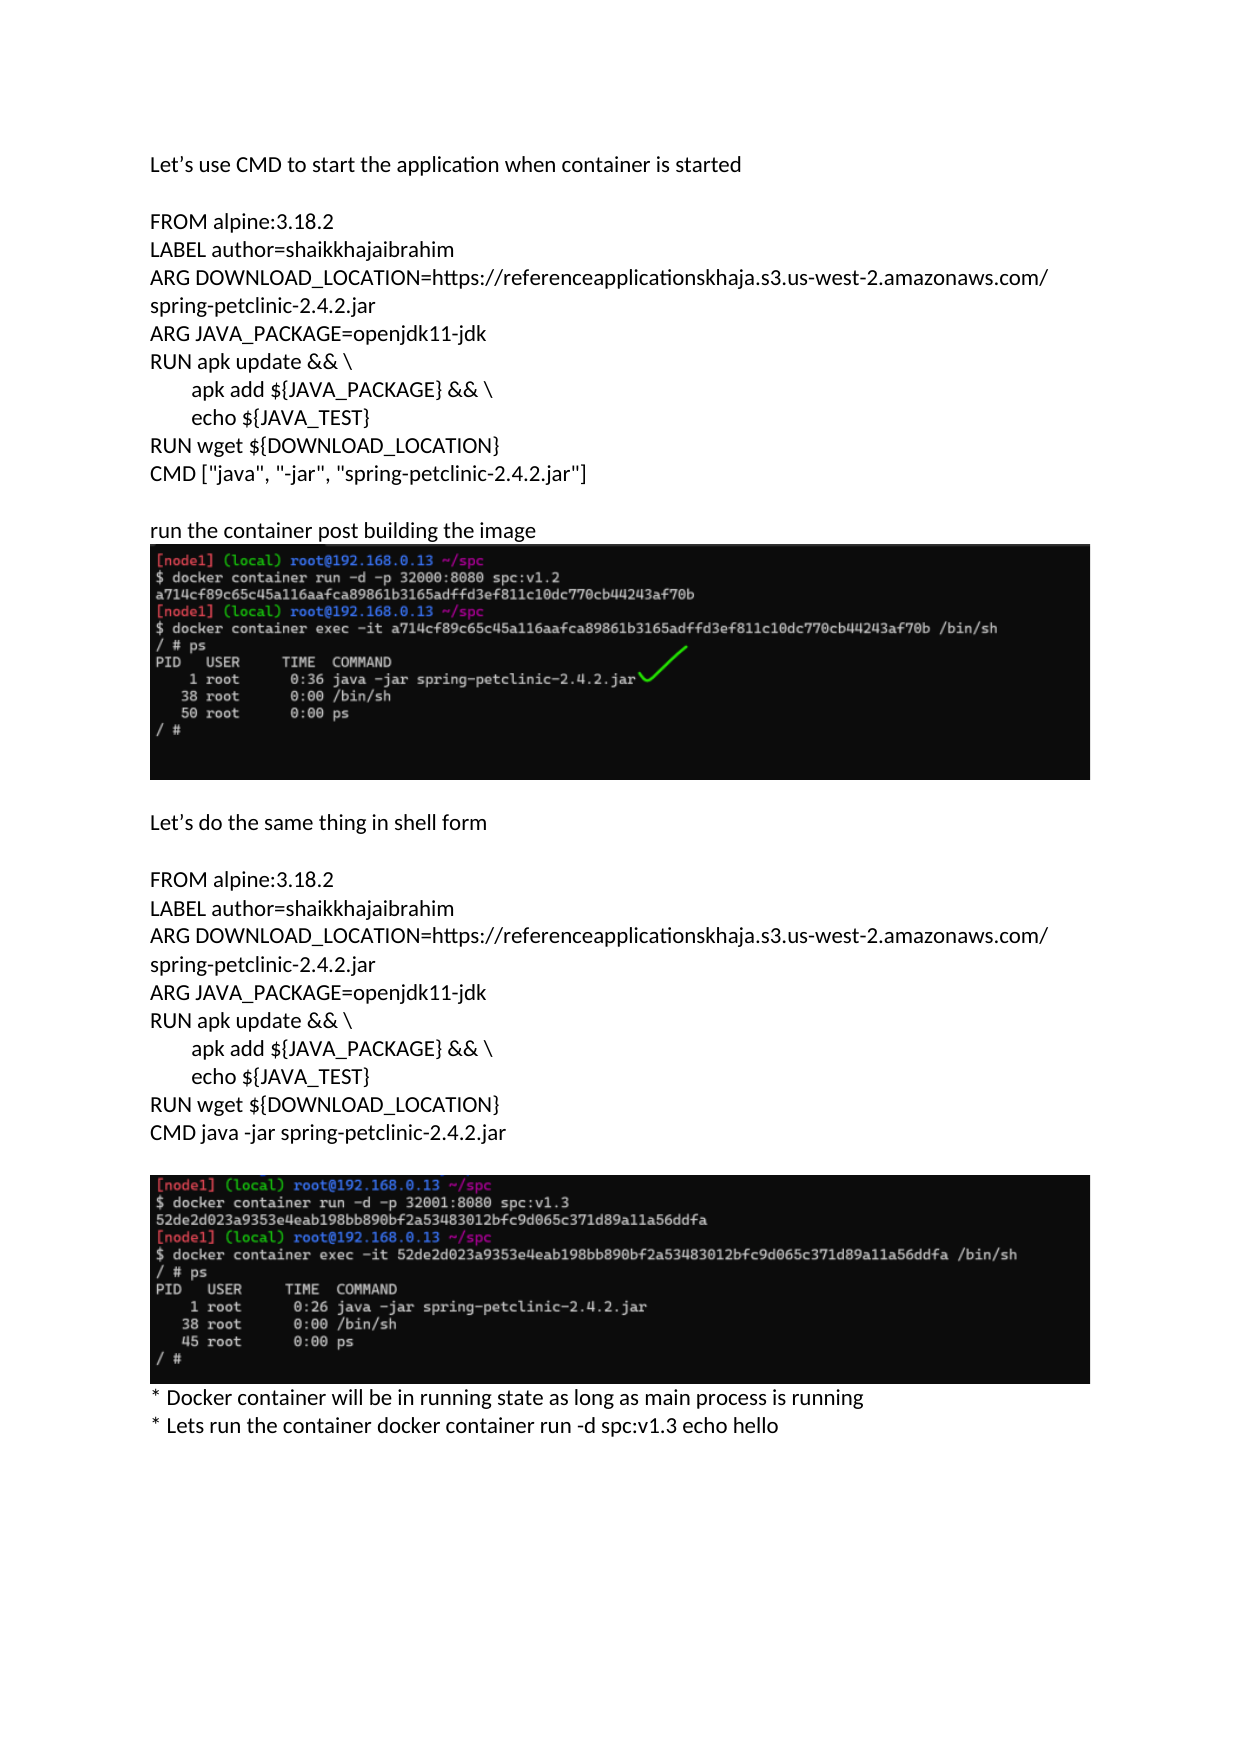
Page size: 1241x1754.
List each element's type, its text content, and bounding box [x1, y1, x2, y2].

text CMD ["java", "-jar", "spring-petclinic-2.4.2.jar"] [150, 459, 1090, 487]
text FROM alpine:3.18.2 [150, 866, 1090, 894]
text ARG JAVA_PACKAGE=openjdk11-jdk [150, 978, 1090, 1006]
picture [150, 1175, 1091, 1384]
text echo ${JAVA_TEST} [150, 403, 1090, 431]
text ARG DOWNLOAD_LOCATION=https://referenceapplicationskhaja.s3.us-west-2.amazonaws.com/spring-petclinic-2.4.2.jar [150, 922, 1090, 978]
text apk add ${JAVA_PACKAGE} && \ [150, 375, 1090, 403]
text Let’s do the same thing in shell form [150, 808, 1090, 836]
text FROM alpine:3.18.2 [150, 207, 1090, 235]
text LABEL author=shaikkhajaibrahim [150, 894, 1090, 922]
text ARG DOWNLOAD_LOCATION=https://referenceapplicationskhaja.s3.us-west-2.amazonaws.com/spring-petclinic-2.4.2.jar [150, 263, 1090, 319]
text CMD java -jar spring-petclinic-2.4.2.jar [150, 1118, 1090, 1146]
text LABEL author=shaikkhajaibrahim [150, 235, 1090, 263]
text run the container post building the image [150, 517, 1090, 544]
text apk add ${JAVA_PACKAGE} && \ [150, 1034, 1090, 1062]
text Let’s use CMD to start the application when container is started [150, 150, 1090, 178]
text RUN wget ${DOWNLOAD_LOCATION} [150, 431, 1090, 459]
text echo ${JAVA_TEST} [150, 1062, 1090, 1090]
text RUN apk update && \ [150, 1006, 1090, 1034]
picture [150, 544, 1091, 780]
text ARG JAVA_PACKAGE=openjdk11-jdk [150, 319, 1090, 347]
text RUN apk update && \ [150, 347, 1090, 375]
text RUN wget ${DOWNLOAD_LOCATION} [150, 1090, 1090, 1118]
